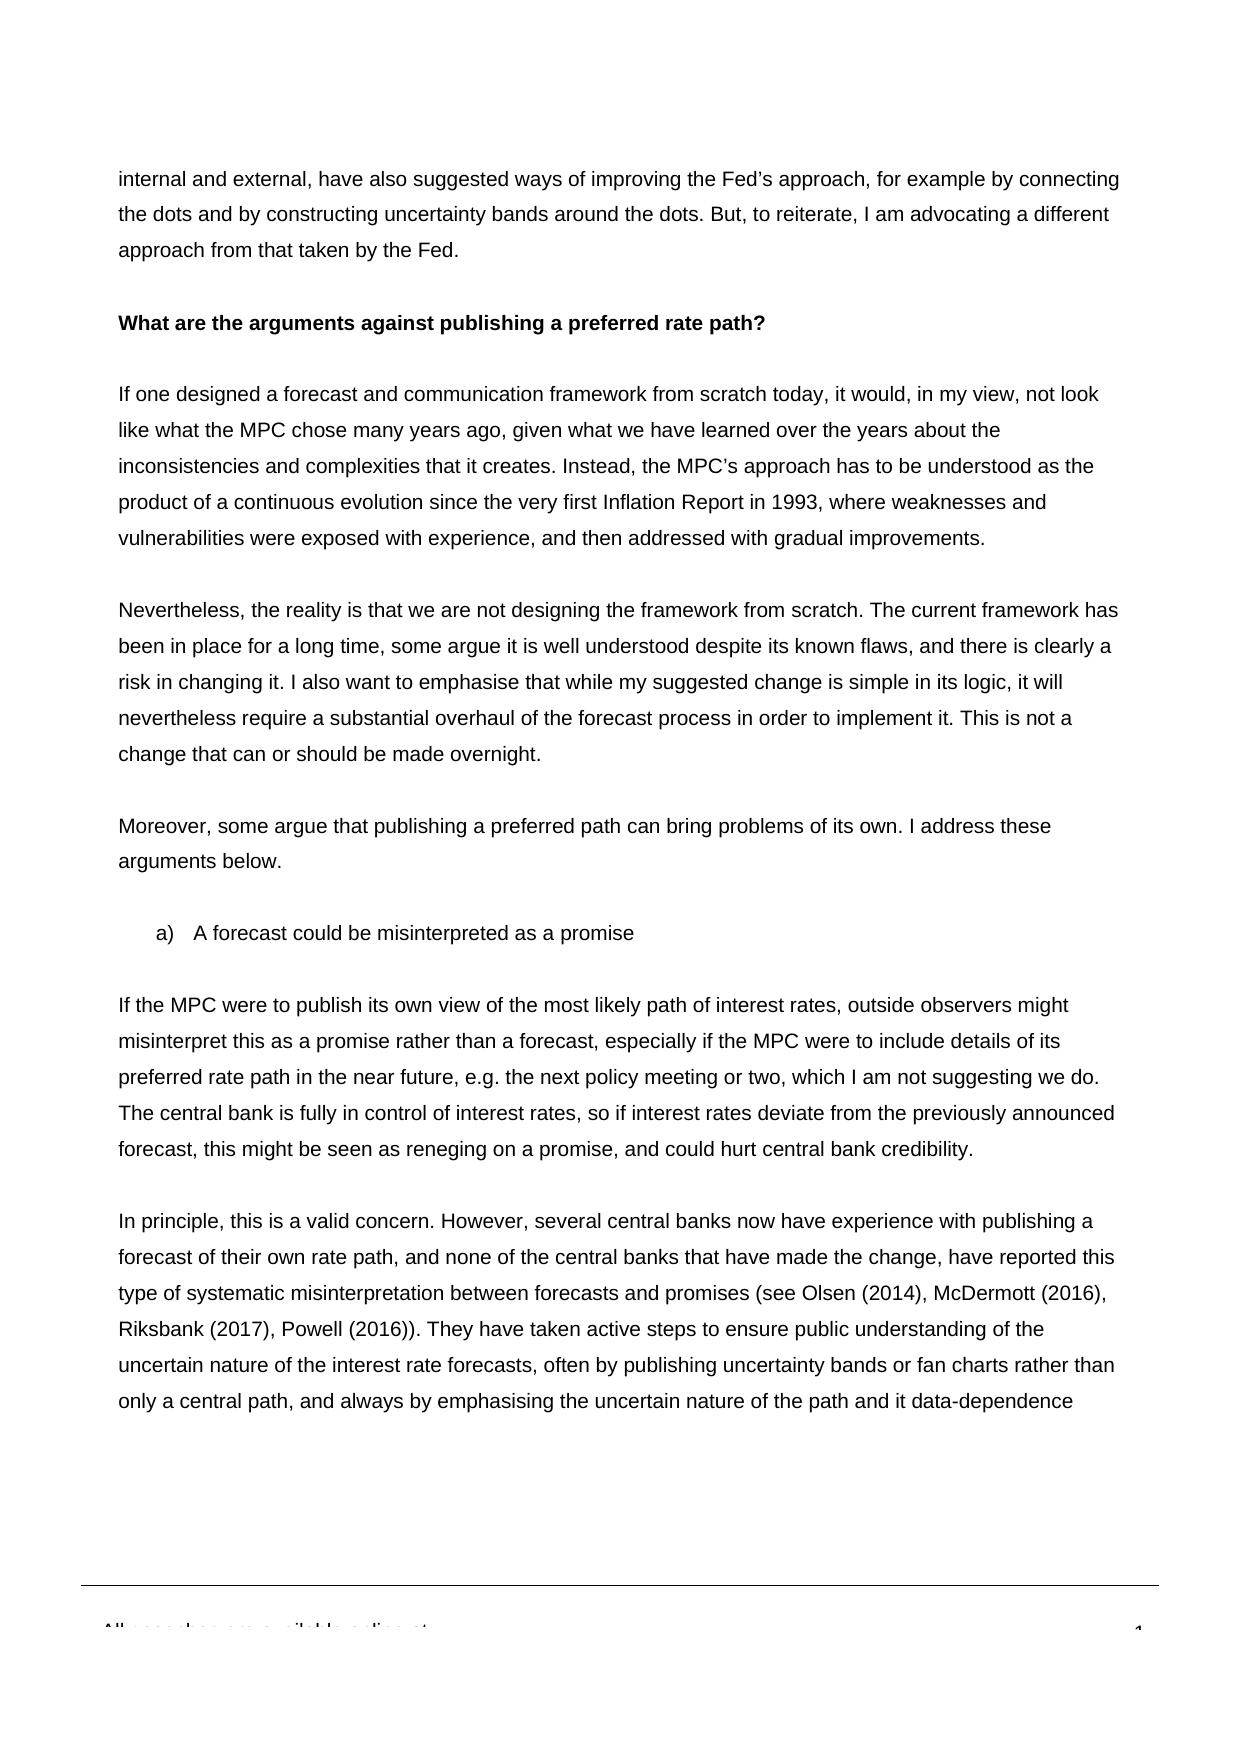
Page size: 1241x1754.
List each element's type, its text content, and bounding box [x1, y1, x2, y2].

text Moreover, some argue that publishing a preferred path can bring problems of its own. I address these arguments below. [118, 813, 1054, 873]
text Nevertheless, the reality is that we are not designing the framework from scratch. The current framework has been in place for a long time, some argue it is well understood despite its known flaws, and there is clearly a risk in changing it. I also want to emphasise that while my suggested change is simple in its logic, it will nevertheless require a substantial overhaul of the forecast process in order to implement it. This is not a change that can or should be made overnight. [118, 598, 1121, 766]
list A forecast could be misinterpreted as a promise [156, 921, 1134, 945]
text If the MPC were to publish its own view of the most likely path of interest rates, outside observers might misinterpret this as a promise rather than a forecast, especially if the MPC were to include details of its preferred rate path in the near future, e.g. the next policy meeting or two, which I am not suggesting we do. The central bank is fully in control of interest rates, so if interest rates deviate from the previously announced forecast, this might be seen as reneging on a promise, and could hurt central bank credibility. [118, 993, 1118, 1161]
text internal and external, have also suggested ways of improving the Fed’s approach, for example by connecting the dots and by constructing uncertainty bands around the dots. But, to reiterate, I am advocating a different approach from that taken by the Fed. [118, 166, 1123, 262]
text If one designed a forecast and communication framework from scratch today, it would, in my view, not look like what the MPC chose many years ago, given what we have learned over the years about the inconsistencies and complexities that it creates. Instead, the MPC’s approach has to be understood as the product of a continuous evolution since the very first Inflation Report in 1993, where weaknesses and vulnerabilities were exposed with experience, and then addressed with gradual improvements. [118, 382, 1102, 550]
text In principle, this is a valid concern. However, several central banks now have experience with publishing a forecast of their own rate path, and none of the central banks that have made the change, have reported this type of systematic misinterpretation between forecasts and promises (see Olsen (2014), McDermott (2016), Riksbank (2017), Powell (2016)). They have taken active steps to ensure public understanding of the uncertain nature of the interest rate forecasts, often by publishing uncertainty bands or fan charts rather than only a central path, and always by emphasising the uncertain nature of the path and it data-dependence [118, 1209, 1118, 1412]
subtitle What are the arguments against publishing a preferred rate path? [118, 310, 1134, 334]
